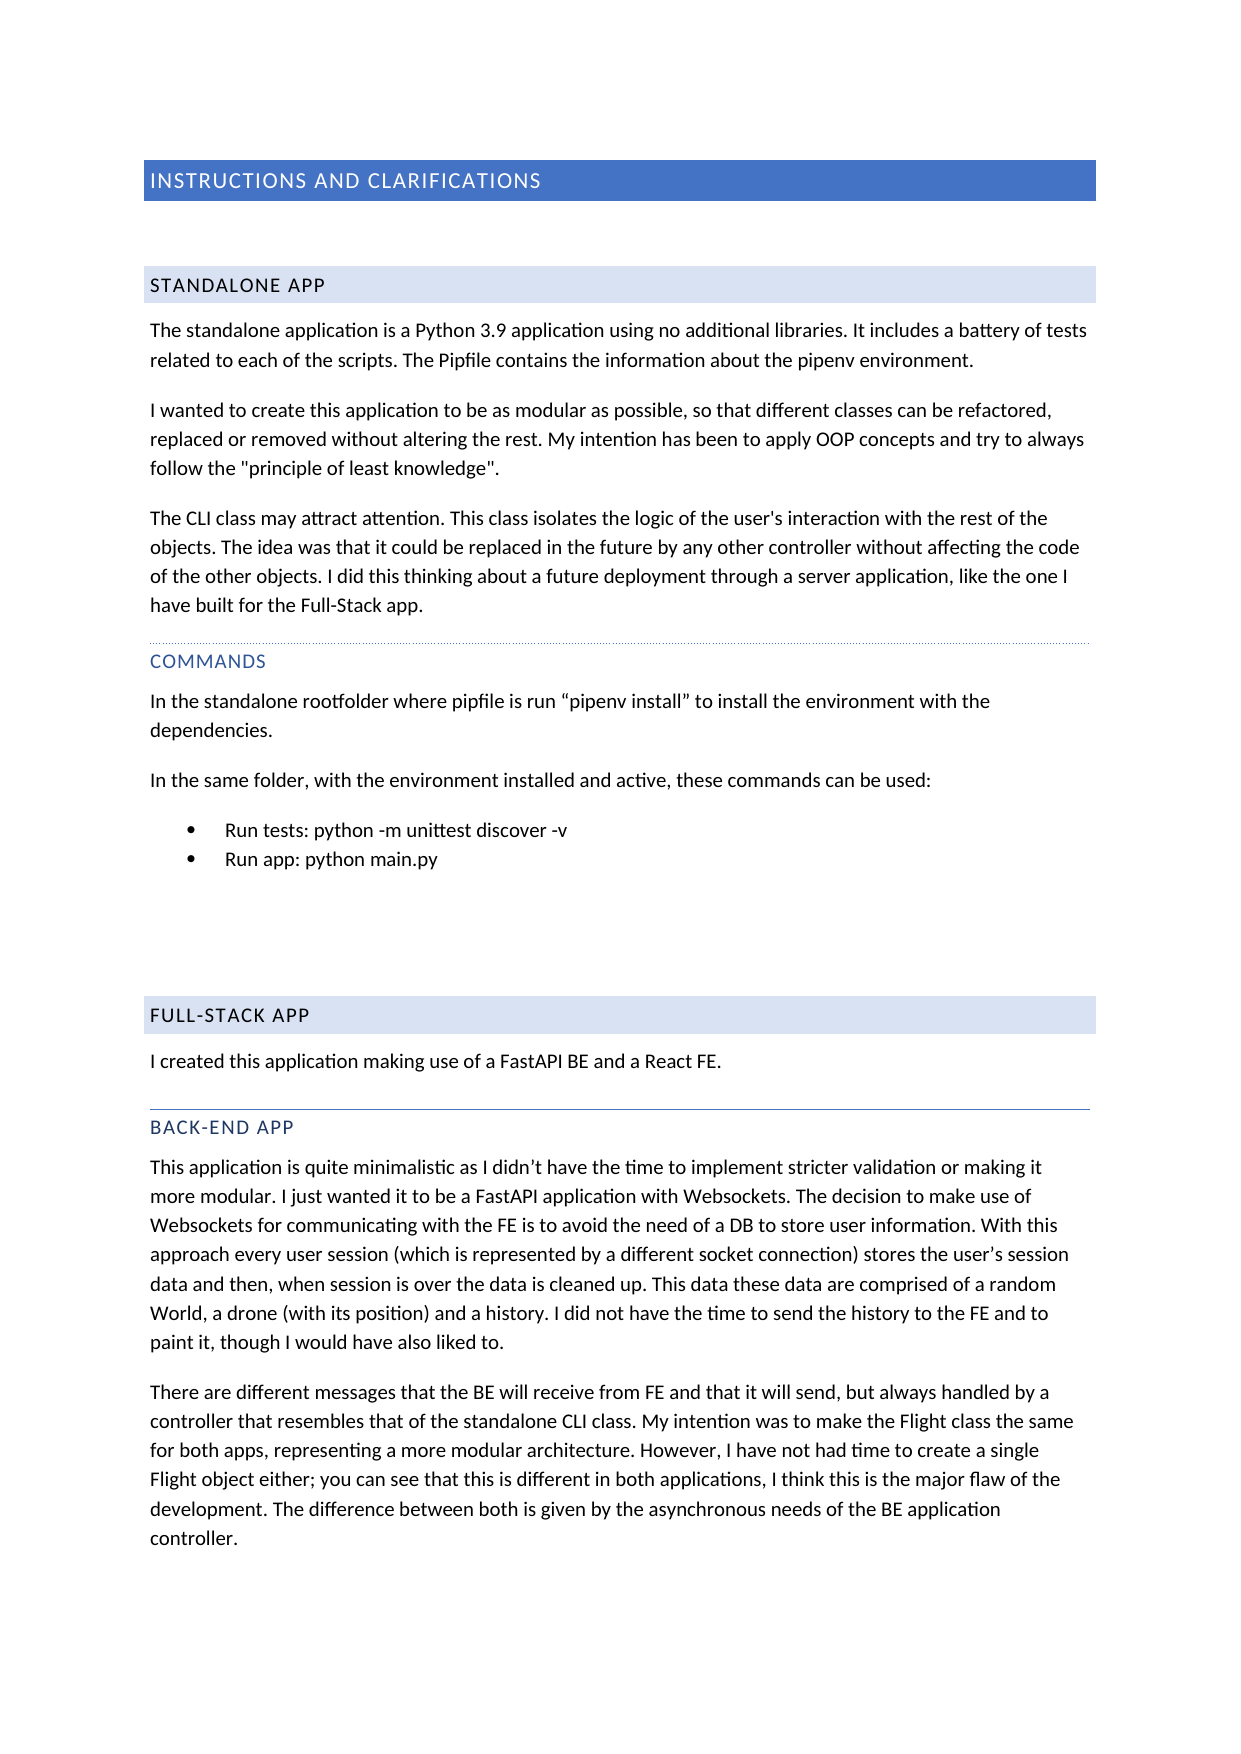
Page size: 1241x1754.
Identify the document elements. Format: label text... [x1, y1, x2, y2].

list Run tests: python -m unittest discover -v [187, 817, 1090, 842]
subtitle BACK-END APP [150, 1110, 1090, 1140]
list Run app: python main.py [187, 846, 1090, 872]
subtitle Standalone App [150, 272, 1090, 297]
subtitle Full-Stack APP [150, 1003, 1090, 1028]
text I wanted to create this application to be as modular as possible, so that different classes can be refactored, replaced or removed without altering the rest. My intention has been to apply OOP concepts and try to always follow the "principle of least knowledge". [150, 397, 1090, 481]
subtitle Commands [150, 643, 1090, 674]
text The standalone application is a Python 3.9 application using no additional libraries. It includes a battery of tests related to each of the scripts. The Pipfile contains the information about the pipenv environment. [150, 318, 1090, 372]
text The CLI class may attract attention. This class isolates the logic of the user's interaction with the rest of the objects. The idea was that it could be replaced in the future by any other controller without affecting the code of the other objects. I did this thinking about a future deployment through a server application, like the one I have built for the Full-Stack app. [150, 505, 1090, 618]
text In the same folder, with the environment installed and active, these commands can be used: [150, 767, 1090, 792]
subtitle Instructions and Clarifications [150, 167, 1090, 195]
text This application is quite minimalistic as I didn’t have the time to implement stricter validation or making it more modular. I just wanted it to be a FastAPI application with Websockets. The decision to make use of Websockets for communicating with the FE is to avoid the need of a DB to store user information. With this approach every user session (which is represented by a different socket connection) stores the user’s session data and then, when session is over the data is cleaned up. This data these data are comprised of a random World, a drone (with its position) and a history. I did not have the time to send the history to the FE and to paint it, though I would have also liked to. [150, 1154, 1090, 1354]
text There are different messages that the BE will receive from FE and that it will send, but always handled by a controller that resembles that of the standalone CLI class. My intention was to make the Flight class the same for both apps, representing a more modular architecture. However, I have not had time to create a single Flight object either; you can see that this is different in both applications, I think this is the major flaw of the development. The difference between both is given by the asynchronous needs of the BE application controller. [150, 1379, 1090, 1550]
text I created this application making use of a FastAPI BE and a React FE. [150, 1048, 1090, 1074]
text In the standalone rootfolder where pipfile is run “pipenv install” to install the environment with the dependencies. [150, 688, 1090, 742]
